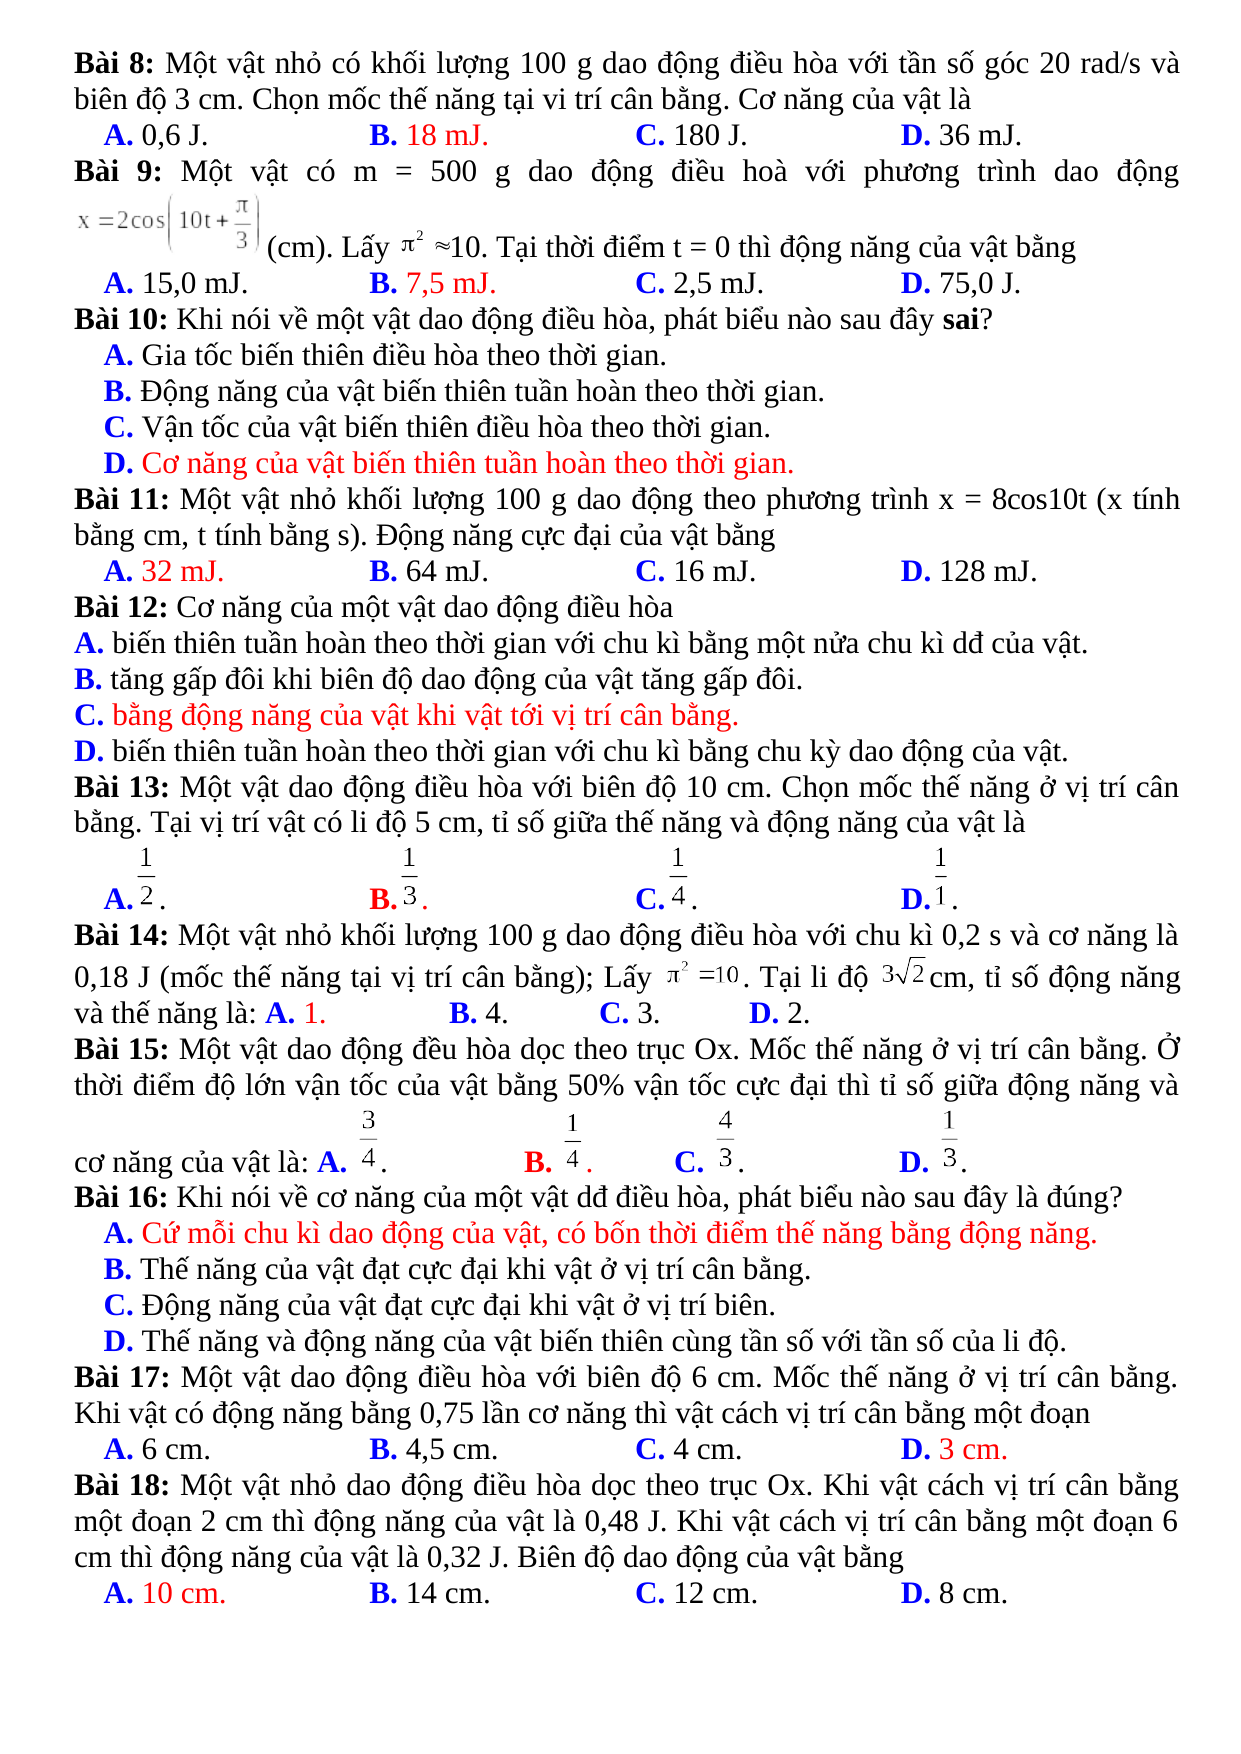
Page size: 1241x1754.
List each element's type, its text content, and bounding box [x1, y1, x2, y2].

text A.. B.. C.. D.. [74, 840, 1181, 916]
text B. tăng gấp đôi khi biên độ dao động của vật tăng gấp đôi. [74, 660, 1181, 696]
text A. 15,0 mJ. B. 7,5 mJ. C. 2,5 mJ. D. 75,0 J. [74, 265, 1181, 301]
list Bài 14: Một vật nhỏ khối lượng 100 g dao động điều hòa với chu kì 0,2 s và cơ năng là 0,18 J (mốc thế năng tại vị trí cân bằng); Lấy . Tại li độ cm, tỉ số động năng và thế năng là: A. 1. B. 4. C. 3. D. 2. [74, 916, 1181, 1030]
text A. 10 cm. B. 14 cm. C. 12 cm. D. 8 cm. [74, 1574, 1181, 1610]
text D. Thế năng và động năng của vật biến thiên cùng tần số với tần số của li độ. [74, 1322, 1181, 1358]
text A. 32 mJ. B. 64 mJ. C. 16 mJ. D. 128 mJ. [74, 552, 1181, 588]
text B. Thế năng của vật đạt cực đại khi vật ở vị trí cân bằng. [74, 1251, 1181, 1287]
text D. biến thiên tuần hoàn theo thời gian với chu kì bằng chu kỳ dao động của vật. [74, 732, 1181, 768]
list Bài 12: Cơ năng của một vật dao động điều hòa [74, 588, 1181, 624]
text C. Vận tốc của vật biến thiên điều hòa theo thời gian. [74, 408, 1181, 444]
text C. Động năng của vật đạt cực đại khi vật ở vị trí biên. [74, 1287, 1181, 1322]
list Bài 8: Một vật nhỏ có khối lượng 100 g dao động điều hòa với tần số góc 20 rad/s và biên độ 3 cm. Chọn mốc thế năng tại vi trí cân bằng. Cơ năng của vật là [74, 44, 1181, 116]
text Bài 11: Một vật nhỏ khối lượng 100 g dao động theo phương trình x = 8cos10t (x tính bằng cm, t tính bằng s). Động năng cực đại của vật bằng [74, 480, 1181, 552]
text A. 0,6 J. B. 18 mJ. C. 180 J. D. 36 mJ. [74, 116, 1181, 152]
list Bài 17: Một vật dao động điều hòa với biên độ 6 cm. Mốc thế năng ở vị trí cân bằng. Khi vật có động năng bằng 0,75 lần cơ năng thì vật cách vị trí cân bằng một đoạn [74, 1358, 1181, 1430]
text A. biến thiên tuần hoàn theo thời gian với chu kì bằng một nửa chu kì dđ của vật. [74, 624, 1181, 660]
text Bài 13: Một vật dao động điều hòa với biên độ 10 cm. Chọn mốc thế năng ở vị trí cân bằng. Tại vị trí vật có li độ 5 cm, tỉ số giữa thế năng và động năng của vật là [74, 768, 1181, 840]
list Bài 15: Một vật dao động đều hòa dọc theo trục Ox. Mốc thế năng ở vị trí cân bằng. Ở thời điểm độ lớn vận tốc của vật bằng 50% vận tốc cực đại thì tỉ số giữa động năng và cơ năng của vật là: A. . B. . C. . D. . [74, 1030, 1181, 1179]
text A. 6 cm. B. 4,5 cm. C. 4 cm. D. 3 cm. [74, 1430, 1181, 1466]
list Bài 18: Một vật nhỏ dao động điều hòa dọc theo trục Ox. Khi vật cách vị trí cân bằng một đoạn 2 cm thì động năng của vật là 0,48 J. Khi vật cách vị trí cân bằng một đoạn 6 cm thì động năng của vật là 0,32 J. Biên độ dao động của vật bằng [74, 1466, 1181, 1574]
list Bài 10: Khi nói về một vật dao động điều hòa, phát biểu nào sau đây sai? [74, 301, 1181, 337]
text A. Gia tốc biến thiên điều hòa theo thời gian. [74, 337, 1181, 372]
text B. Động năng của vật biến thiên tuần hoàn theo thời gian. [74, 372, 1181, 408]
text D. Cơ năng của vật biến thiên tuần hoàn theo thời gian. [74, 444, 1181, 480]
text Bài 9: Một vật có m = 500 g dao động điều hoà với phương trình dao động (cm). Lấy 10. Tại thời điểm t = 0 thì động năng của vật bằng [74, 152, 1181, 265]
list Bài 16: Khi nói về cơ năng của một vật dđ điều hòa, phát biểu nào sau đây là đúng? [74, 1179, 1181, 1215]
text C. bằng động năng của vật khi vật tới vị trí cân bằng. [74, 696, 1181, 732]
text A. Cứ mỗi chu kì dao động của vật, có bốn thời điểm thế năng bằng động năng. [74, 1215, 1181, 1251]
